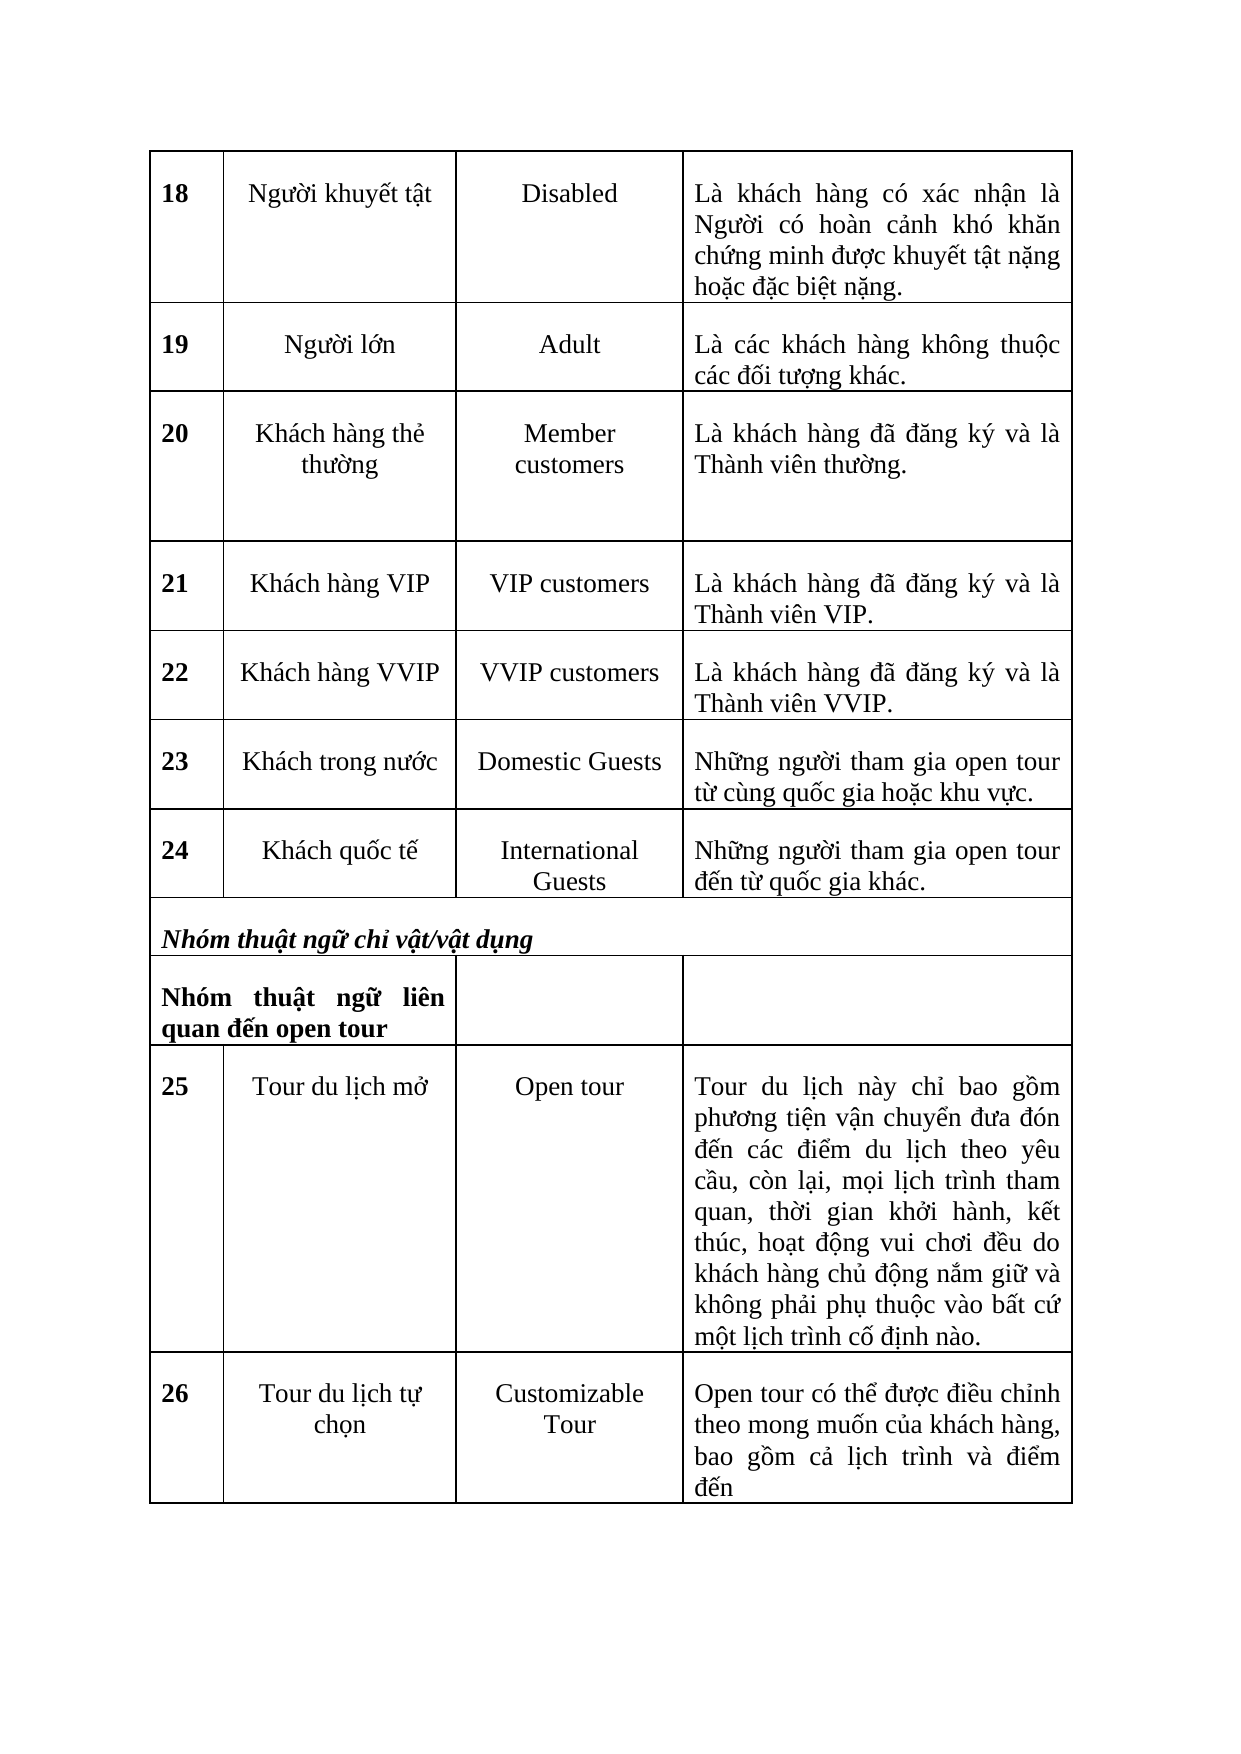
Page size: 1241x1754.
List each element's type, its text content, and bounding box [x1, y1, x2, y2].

table_cell Tour du lịch tự chọn [224, 1353, 455, 1502]
table_cell 22 [151, 631, 223, 718]
table_cell International Guests [457, 810, 682, 897]
table_cell Disabled [457, 152, 682, 301]
table_cell Nhóm thuật ngữ liên quan đến open tour [151, 956, 455, 1044]
table_cell Open tour có thể được điều chỉnh theo mong muốn của khách hàng, bao gồm cả lịch trình và điểm đến [684, 1353, 1071, 1502]
table_cell Nhóm thuật ngữ chỉ vật/vật dụng [151, 898, 1071, 954]
table_cell 21 [151, 542, 223, 629]
table_cell 18 [151, 152, 223, 301]
table_cell Tour du lịch mở [224, 1046, 455, 1351]
table_cell Open tour [457, 1046, 682, 1351]
table_cell 19 [151, 303, 223, 390]
table_cell Là khách hàng đã đăng ký và là Thành viên thường. [684, 392, 1071, 540]
table_cell Khách hàng VIP [224, 542, 455, 629]
table_cell Những người tham gia open tour đến từ quốc gia khác. [684, 810, 1071, 897]
table_cell Domestic Guests [457, 720, 682, 808]
table_cell Là khách hàng đã đăng ký và là Thành viên VVIP. [684, 631, 1071, 718]
table_cell Customizable Tour [457, 1353, 682, 1502]
table_cell [684, 956, 1071, 1044]
table_cell Khách hàng thẻ thường [224, 392, 455, 540]
table_cell Là khách hàng có xác nhận là Người có hoàn cảnh khó khăn chứng minh được khuyết tật nặng hoặc đặc biệt nặng. [684, 152, 1071, 301]
table_cell Người khuyết tật [224, 152, 455, 301]
table_cell Member customers [457, 392, 682, 540]
table_cell 23 [151, 720, 223, 808]
table_cell Người lớn [224, 303, 455, 390]
table_cell Tour du lịch này chỉ bao gồm phương tiện vận chuyển đưa đón đến các điểm du lịch theo yêu cầu, còn lại, mọi lịch trình tham quan, thời gian khởi hành, kết thúc, hoạt động vui chơi đều do khách hàng chủ động nắm giữ và không phải phụ thuộc vào bất cứ một lịch trình cố định nào. [684, 1046, 1071, 1351]
table_cell VIP customers [457, 542, 682, 629]
table_cell Là các khách hàng không thuộc các đối tượng khác. [684, 303, 1071, 390]
table_cell 25 [151, 1046, 223, 1351]
table_cell VVIP customers [457, 631, 682, 718]
table_cell [457, 956, 682, 1044]
table_cell 26 [151, 1353, 223, 1502]
table_cell Là khách hàng đã đăng ký và là Thành viên VIP. [684, 542, 1071, 629]
table_cell Khách trong nước [224, 720, 455, 808]
table_cell 20 [151, 392, 223, 540]
table_cell Khách quốc tế [224, 810, 455, 897]
table_cell Những người tham gia open tour từ cùng quốc gia hoặc khu vực. [684, 720, 1071, 808]
table_cell Khách hàng VVIP [224, 631, 455, 718]
table_cell Adult [457, 303, 682, 390]
table_cell 24 [151, 810, 223, 897]
